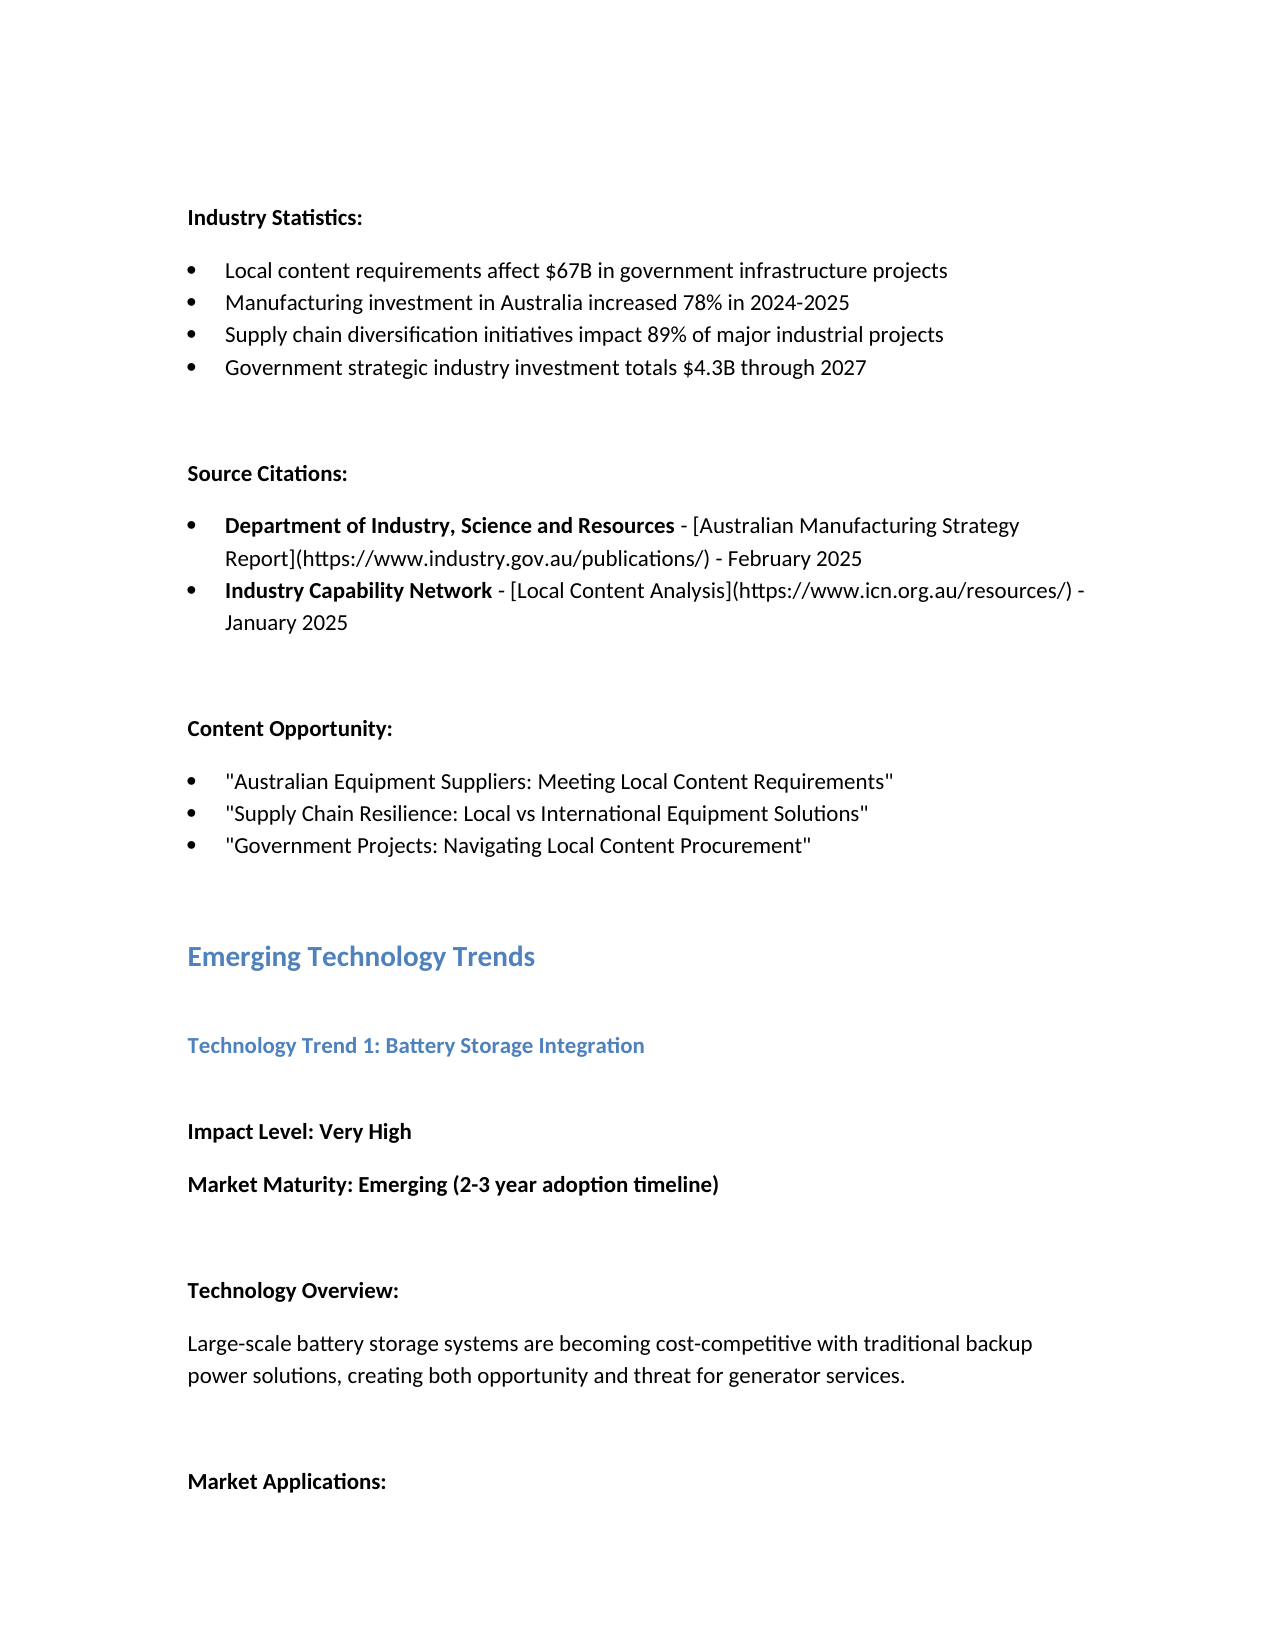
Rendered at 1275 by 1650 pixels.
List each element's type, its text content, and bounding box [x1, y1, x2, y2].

text Industry Statistics: [187, 203, 1087, 231]
list "Government Projects: Navigating Local Content Procurement" [187, 832, 1087, 860]
text Market Applications: [187, 1467, 1087, 1495]
text Technology Overview: [187, 1276, 1087, 1304]
list "Supply Chain Resilience: Local vs International Equipment Solutions" [187, 799, 1087, 827]
list Local content requirements affect $67B in government infrastructure projects [187, 256, 1087, 284]
list Department of Industry, Science and Resources - [Australian Manufacturing Strategy Report](https://www.industry.gov.au/publications/) - February 2025 [187, 512, 1087, 572]
list "Australian Equipment Suppliers: Meeting Local Content Requirements" [187, 767, 1087, 795]
subtitle Technology Trend 1: Battery Storage Integration [187, 1032, 1087, 1060]
text Content Opportunity: [187, 714, 1087, 742]
list Manufacturing investment in Australia increased 78% in 2024-2025 [187, 288, 1087, 316]
text Source Citations: [187, 459, 1087, 487]
text Large-scale battery storage systems are becoming cost-competitive with traditional backup power solutions, creating both opportunity and threat for generator services. [187, 1329, 1087, 1389]
subtitle Emerging Technology Trends [187, 938, 1087, 973]
list Supply chain diversification initiatives impact 89% of major industrial projects [187, 320, 1087, 348]
list Industry Capability Network - [Local Content Analysis](https://www.icn.org.au/resources/) - January 2025 [187, 576, 1087, 636]
list Government strategic industry investment totals $4.3B through 2027 [187, 353, 1087, 381]
text Impact Level: Very High [187, 1117, 1087, 1145]
text Market Maturity: Emerging (2-3 year adoption timeline) [187, 1170, 1087, 1198]
